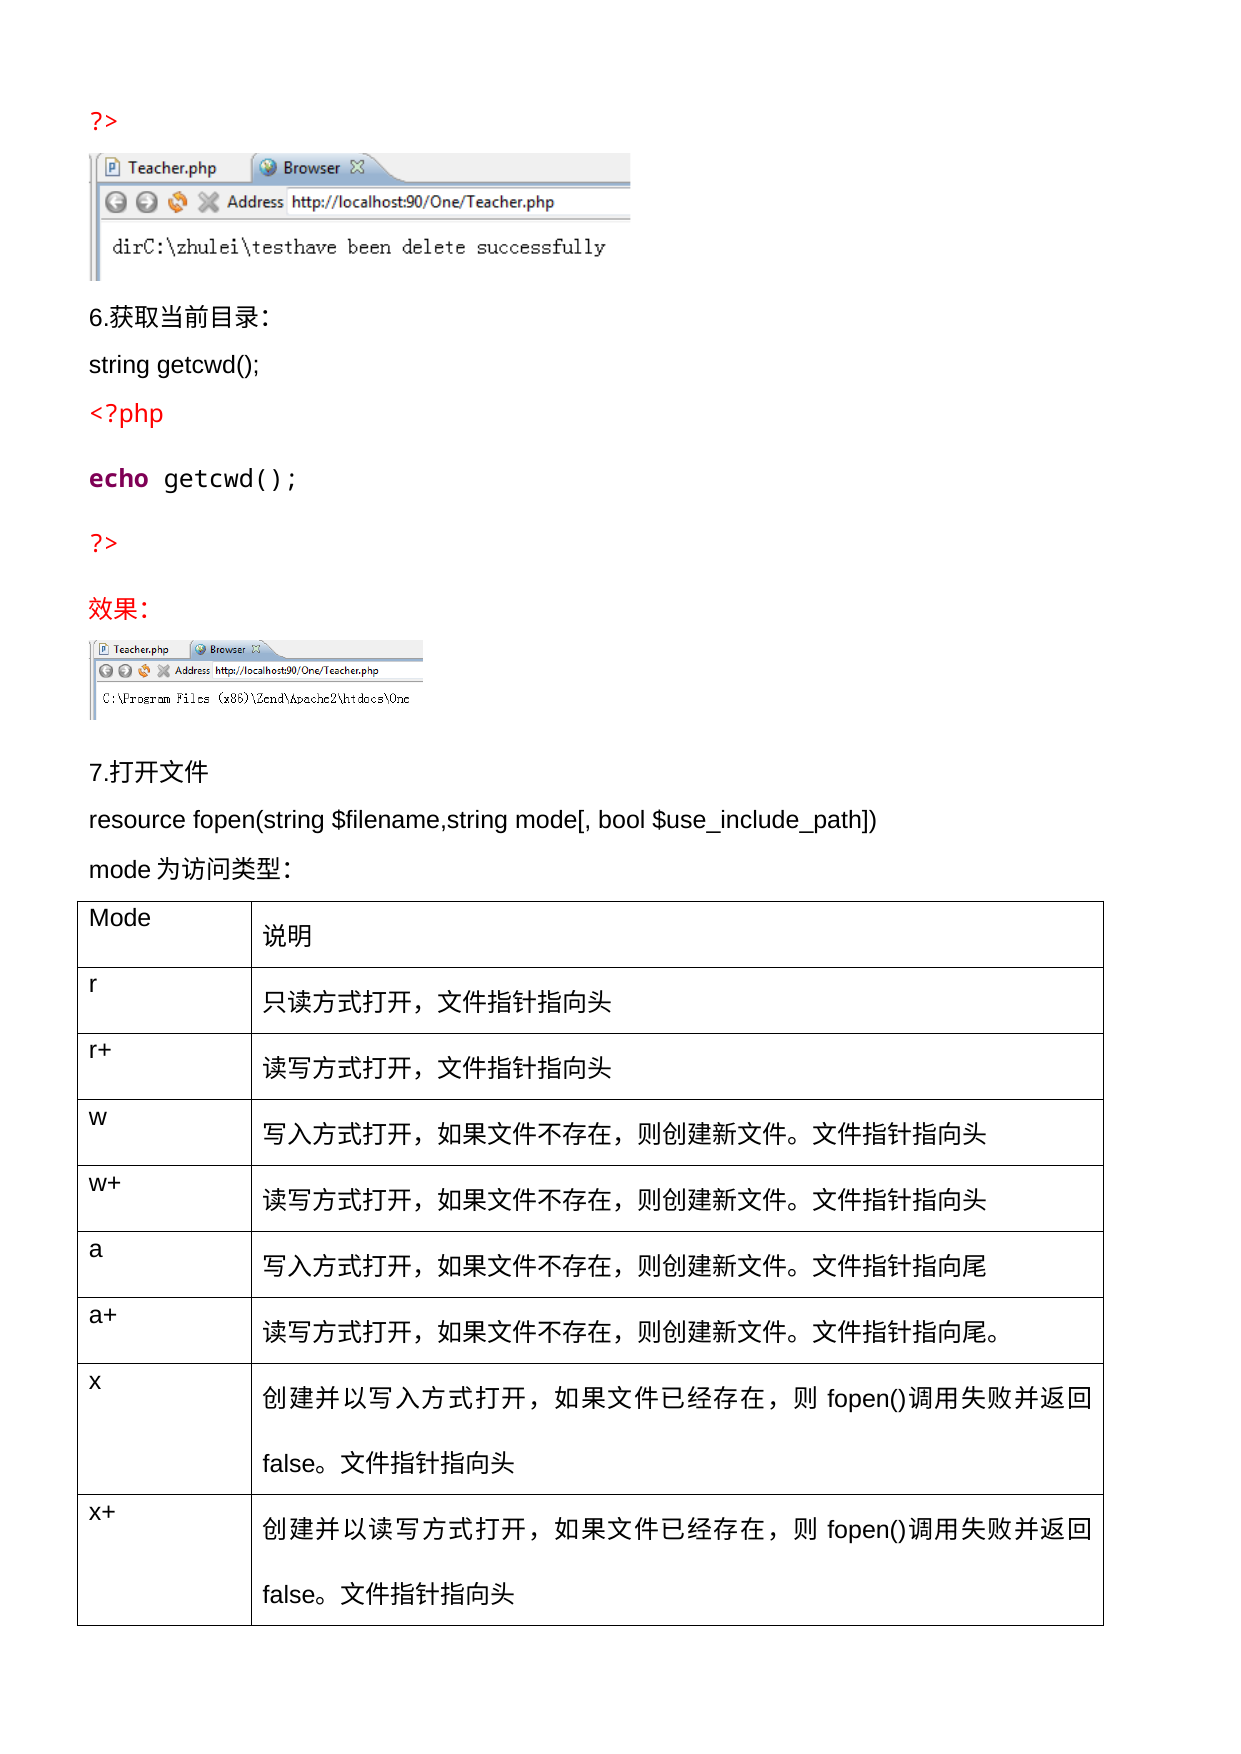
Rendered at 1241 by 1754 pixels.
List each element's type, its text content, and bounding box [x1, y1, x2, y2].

text mode为访问类型： [89, 836, 1152, 901]
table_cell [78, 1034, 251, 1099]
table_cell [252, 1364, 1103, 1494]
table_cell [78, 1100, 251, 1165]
picture [88, 640, 423, 720]
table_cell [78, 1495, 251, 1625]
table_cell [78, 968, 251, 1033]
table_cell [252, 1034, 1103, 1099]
text resource fopen(string $filename,string mode[, bool $use_include_path]) [89, 803, 1152, 836]
text <?php [89, 381, 1152, 446]
text ?> [89, 511, 1152, 576]
text string getcwd(); [89, 348, 1152, 381]
text 6.获取当前目录： [89, 283, 1152, 348]
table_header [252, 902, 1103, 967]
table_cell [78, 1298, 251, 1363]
text ?> [89, 88, 1152, 153]
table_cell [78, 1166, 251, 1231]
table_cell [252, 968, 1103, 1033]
picture [88, 153, 631, 281]
text 效果： [89, 576, 1152, 641]
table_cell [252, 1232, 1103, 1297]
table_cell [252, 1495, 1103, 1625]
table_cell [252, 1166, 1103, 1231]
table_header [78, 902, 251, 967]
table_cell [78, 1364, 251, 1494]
text echo getcwd(); [89, 446, 1152, 511]
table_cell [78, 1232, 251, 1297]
text 7.打开文件 [89, 738, 1152, 803]
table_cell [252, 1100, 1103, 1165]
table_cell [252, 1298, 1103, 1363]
